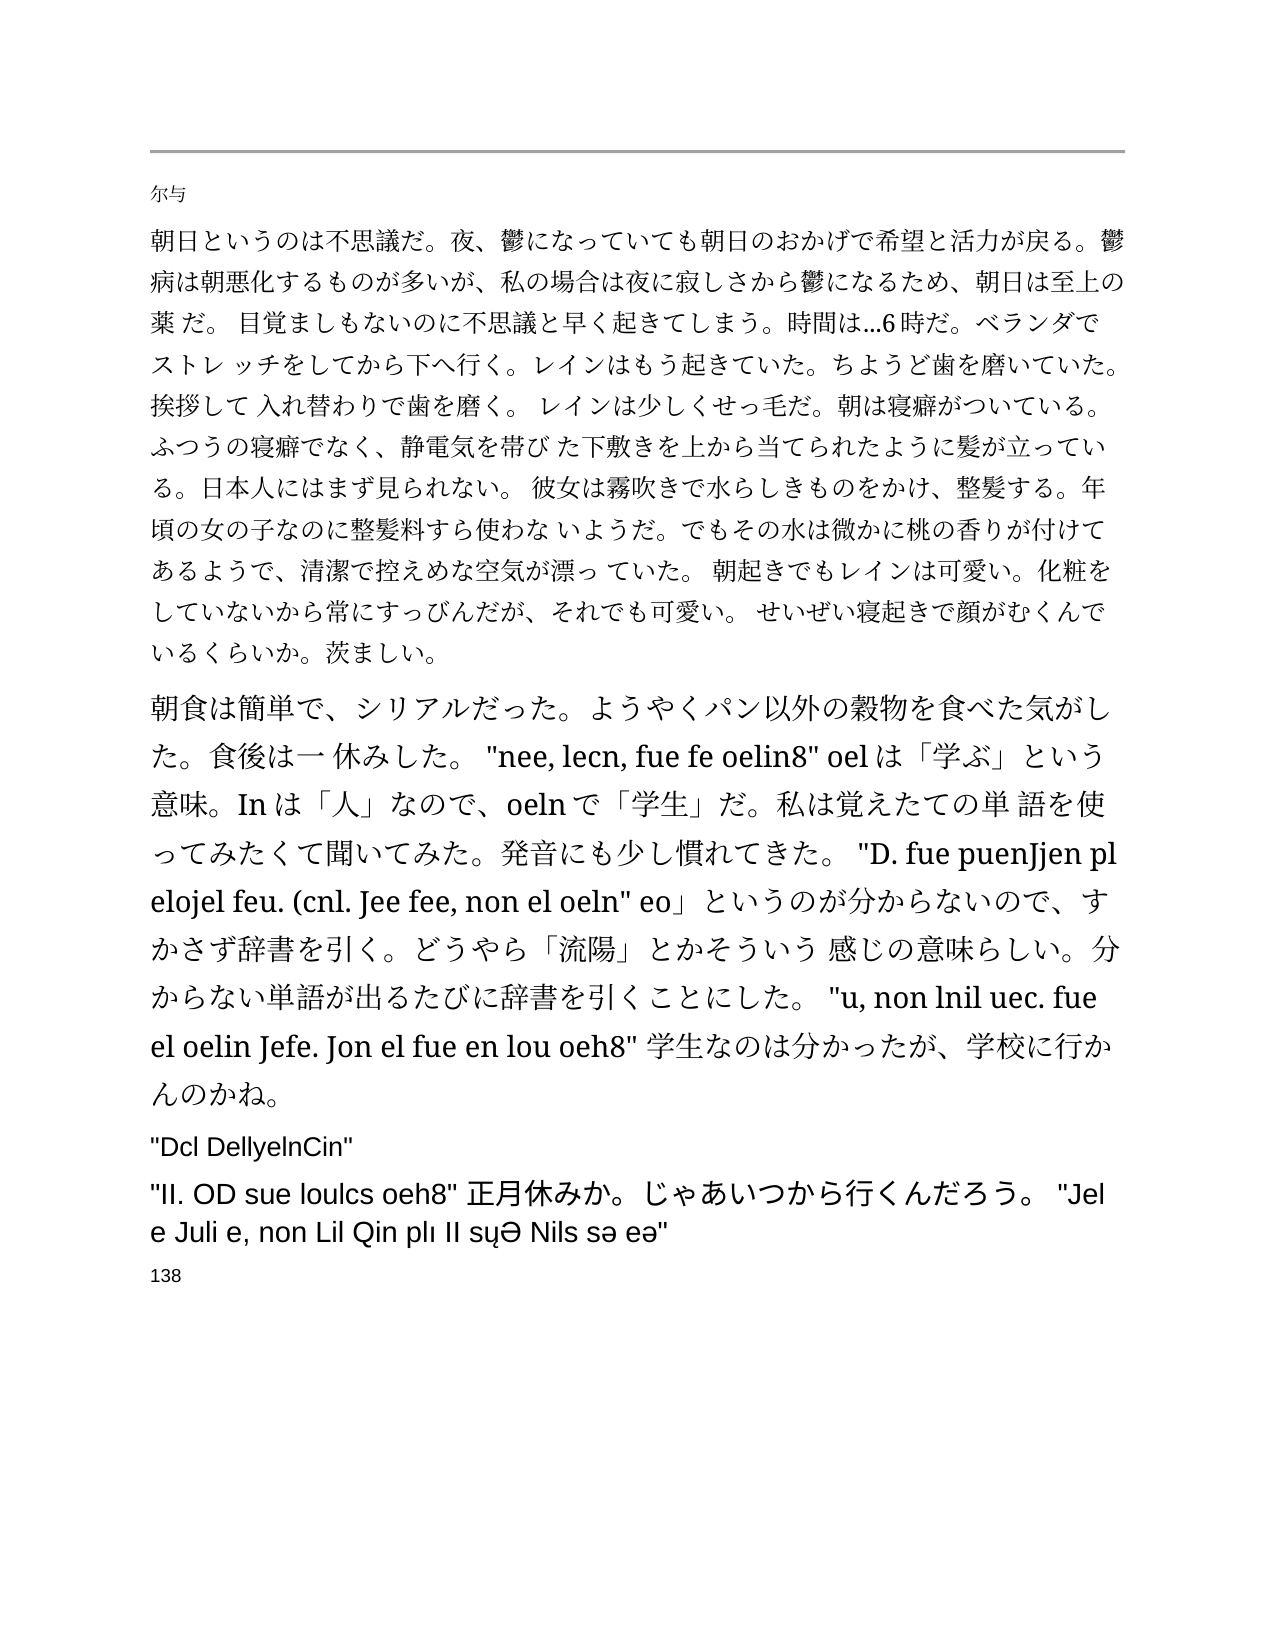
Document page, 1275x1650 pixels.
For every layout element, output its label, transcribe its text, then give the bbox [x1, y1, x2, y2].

text 尔与 [150, 180, 1125, 207]
text 朝日というのは不思議だ。夜、鬱になっていても朝日のおかげで希望と活力が戻る。鬱 病は朝悪化するものが多いが、私の場合は夜に寂しさから鬱になるため、朝日は至上の薬 だ。 目覚ましもないのに不思議と早く起きてしまう。時間は...6時だ。ベランダでストレ ッチをしてから下へ行く。レインはもう起きていた。ちようど歯を磨いていた。挨拶して 入れ替わりで歯を磨く。 レインは少しくせっ毛だ。朝は寝癖がついている。ふつうの寝癖でなく、静電気を帯び た下敷きを上から当てられたように髪が立っている。日本人にはまず見られない。 彼女は霧吹きで水らしきものをかけ、整髪する。年頃の女の子なのに整髪料すら使わな いようだ。でもその水は微かに桃の香りが付けてあるようで、清潔で控えめな空気が漂っ ていた。 朝起きでもレインは可愛い。化粧をしていないから常にすっびんだが、それでも可愛い。 せいぜい寝起きで顔がむくんでいるくらいか。茨ましい。 [150, 222, 1125, 670]
text "II. OD sue loulcs oeh8" 正月休みか。じゃあいつから行くんだろう。 "Jel e Juli e, non Lil Qin plı II sųƏ Nils sə eə" [150, 1177, 1125, 1249]
text 朝食は簡単で、シリアルだった。ようやくパン以外の穀物を食べた気がした。食後は一 休みした。 "nee, lecn, fue fe oelin8" oelは「学ぶ」という意味。Inは「人」なので、oelnで「学生」だ。私は覚えたての単 語を使ってみたくて聞いてみた。発音にも少し慣れてきた。 "D. fue puenJjen pl elojel feu. (cnl. Jee fee, non el oeln" eo」というのが分からないので、すかさず辞書を引く。どうやら「流陽」とかそういう 感じの意味らしい。分からない単語が出るたびに辞書を引くことにした。 "u, non lnil uec. fue el oelin Jefe. Jon el fue en lou oeh8" 学生なのは分かったが、学校に行かんのかね。 [150, 686, 1125, 1114]
text 138 [150, 1264, 1125, 1286]
text "Dcl DellyelnCin" [150, 1131, 1125, 1162]
